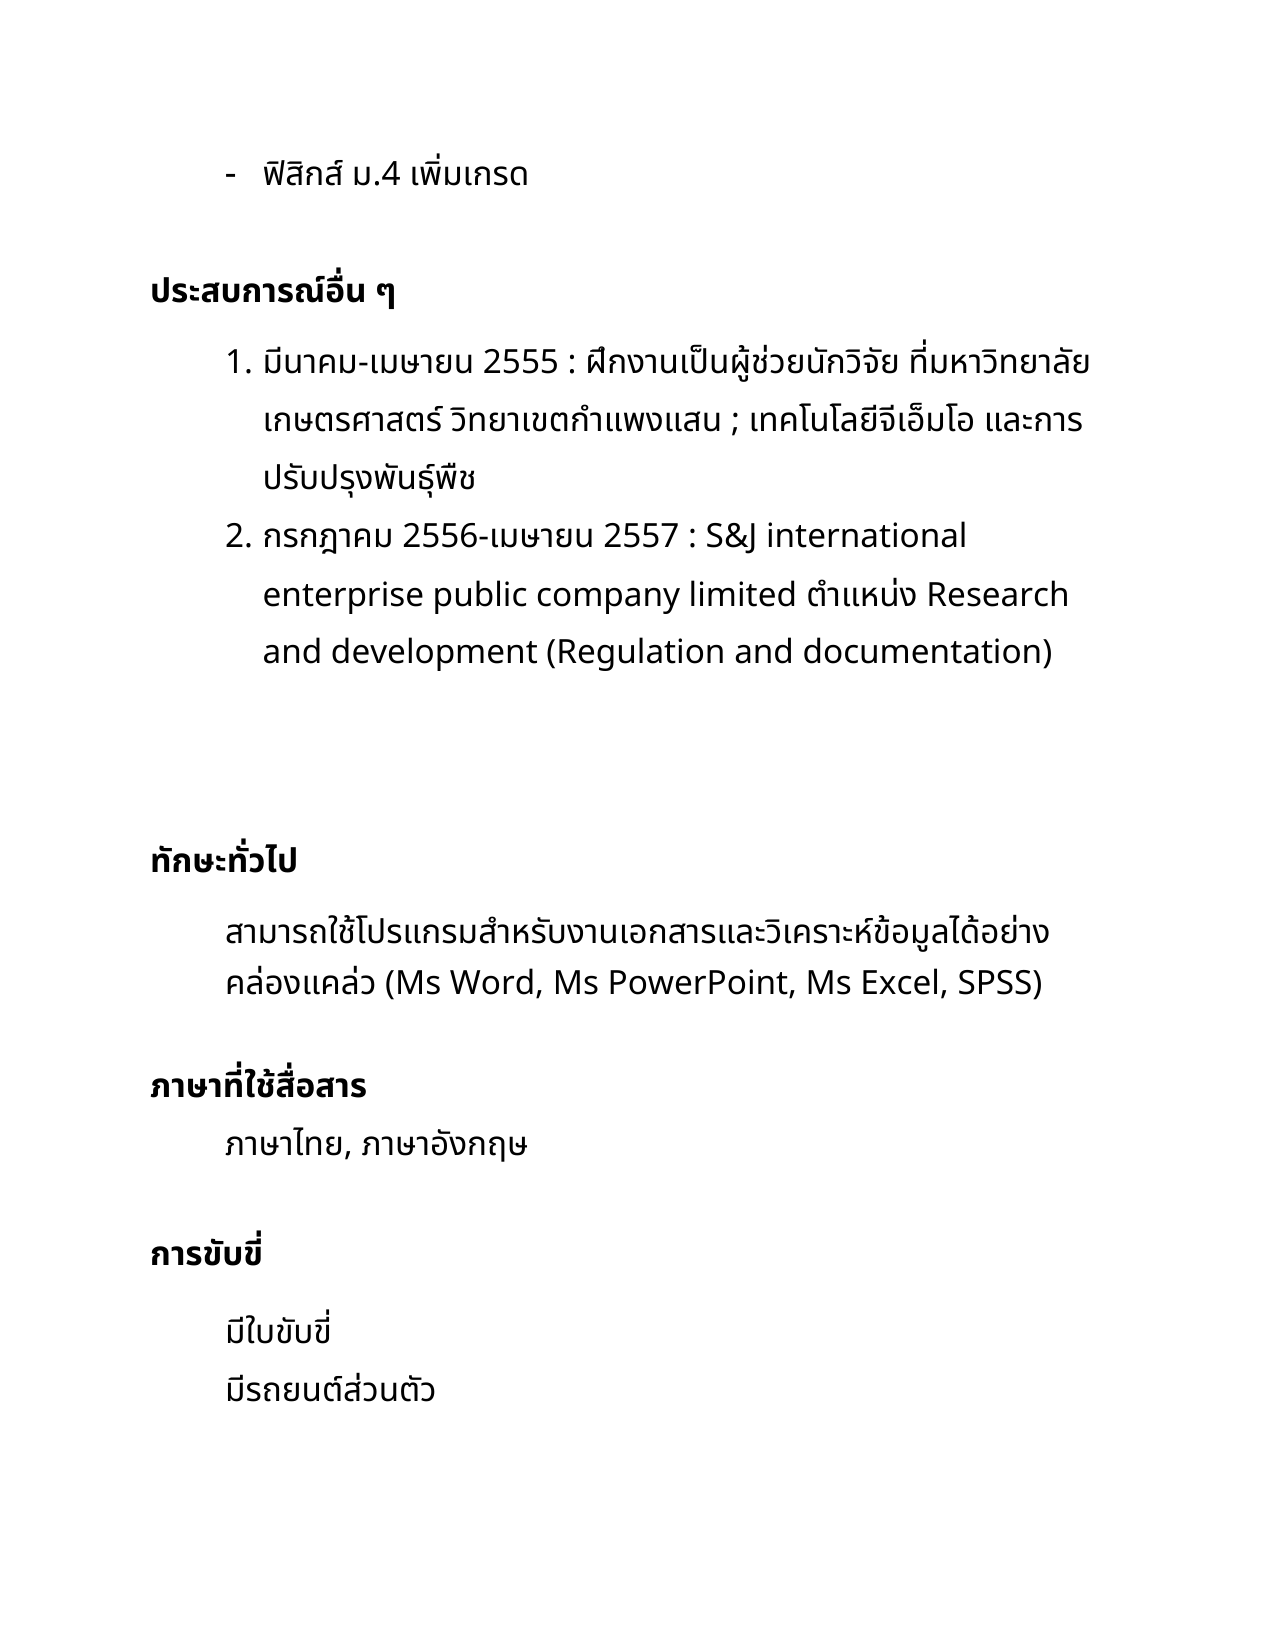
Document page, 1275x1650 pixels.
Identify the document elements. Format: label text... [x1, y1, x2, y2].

text ประสบการณ์อื่น ๆ [150, 267, 1125, 317]
text สามารถใช้โปรแกรมสำหรับงานเอกสารและวิเคราะห์ข้อมูลได้อย่างคล่องแคล่ว (Ms Word, Ms PowerPoint, Ms Excel, SPSS) [225, 908, 1125, 1009]
text ภาษาไทย, ภาษาอังกฤษ [150, 1119, 1125, 1170]
text การขับขี่ [150, 1230, 1125, 1280]
text ภาษาที่ใช้สื่อสาร [150, 1062, 1125, 1112]
list มีนาคม-เมษายน 2555 : ฝึกงานเป็นผู้ช่วยนักวิจัย ที่มหาวิทยาลัยเกษตรศาสตร์ วิทยาเขตกำแพงแสน ; เทคโนโลยีจีเอ็มโอ และการปรับปรุงพันธุ์พืช [225, 338, 1125, 505]
text มีรถยนต์ส่วนตัว [150, 1366, 1125, 1417]
list กรกฎาคม 2556-เมษายน 2557 : S&J international enterprise public company limited ตำแหน่ง Research and development (Regulation and documentation) [225, 512, 1125, 673]
list ฟิสิกส์ ม.4 เพิ่มเกรด [225, 150, 1125, 201]
text มีใบขับขี่ [150, 1308, 1125, 1359]
text ทักษะทั่วไป [150, 837, 1125, 887]
